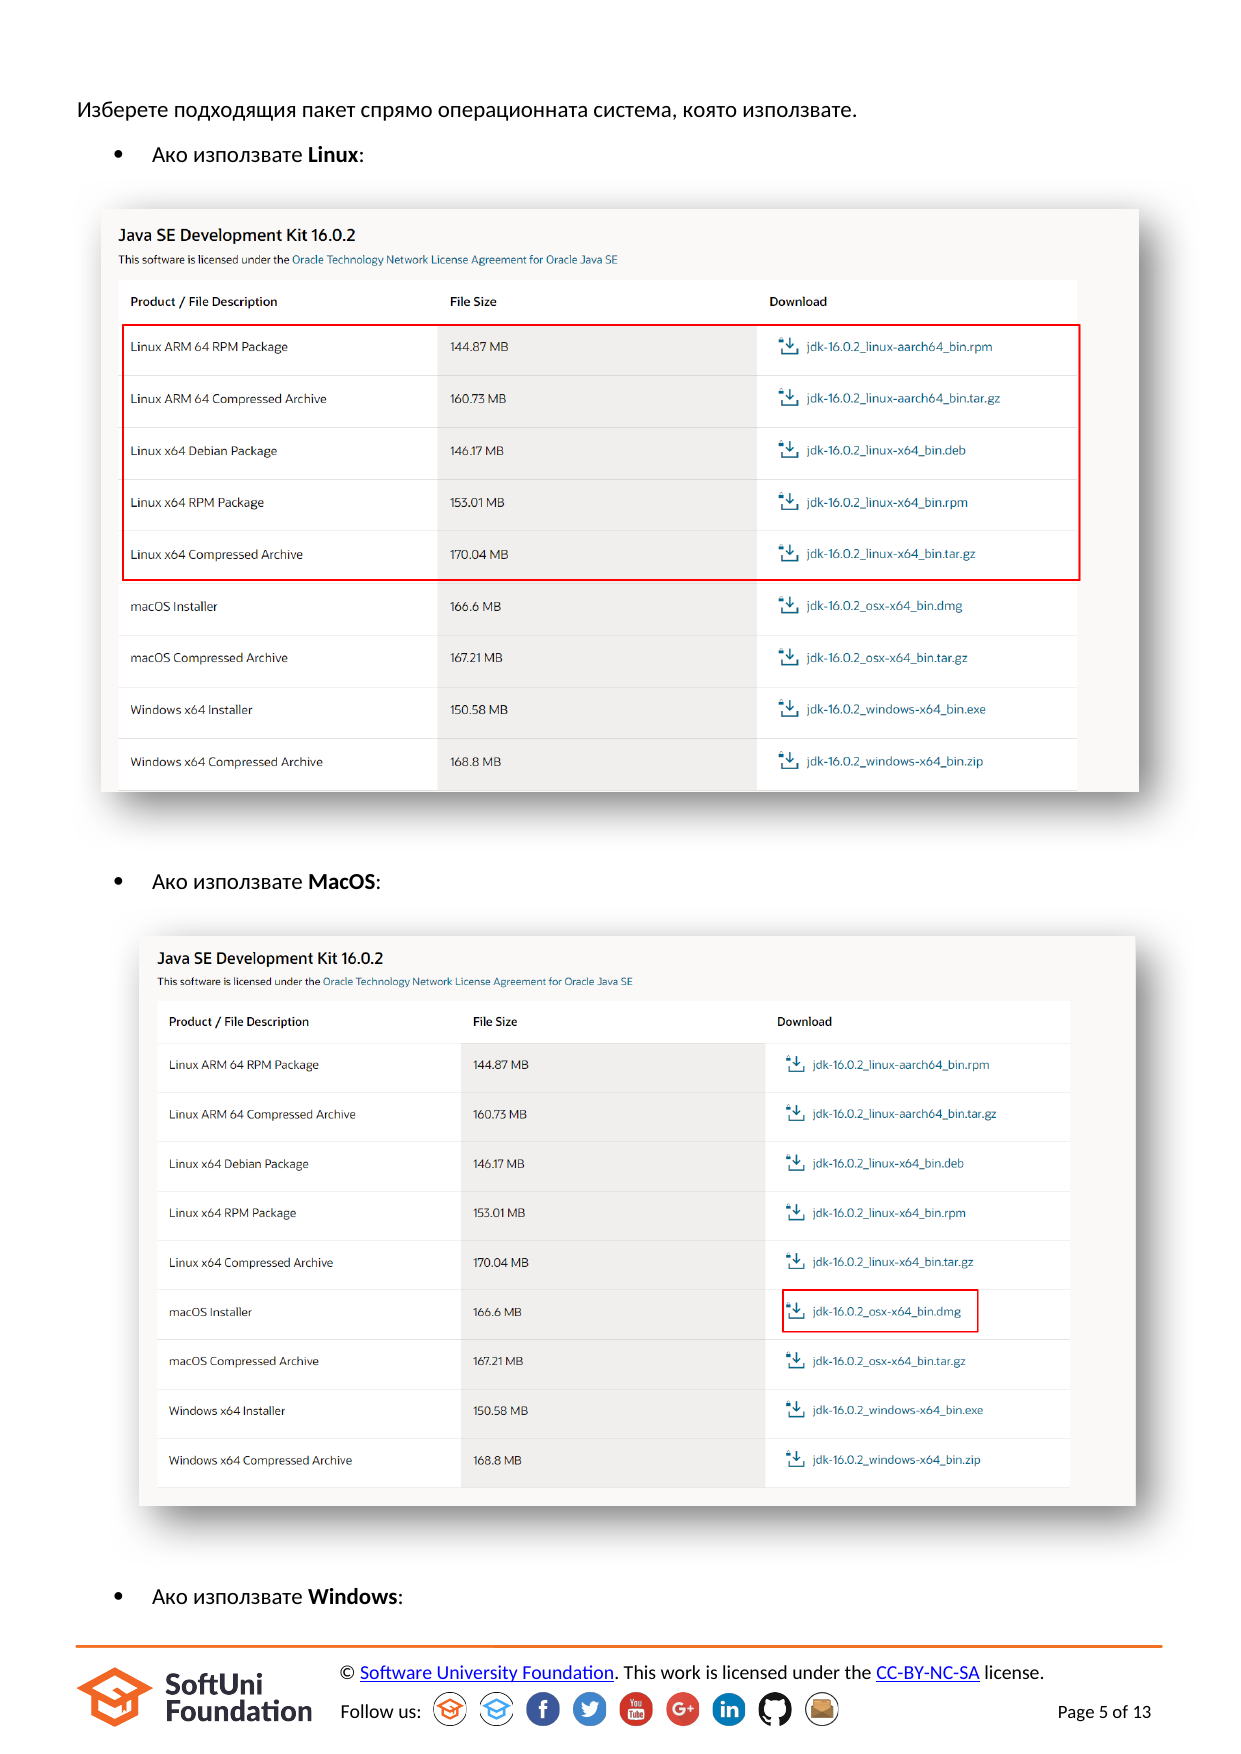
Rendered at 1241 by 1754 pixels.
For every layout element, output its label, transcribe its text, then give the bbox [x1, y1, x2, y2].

picture [805, 1692, 839, 1726]
picture [712, 1693, 722, 1703]
picture [526, 1692, 560, 1726]
picture [101, 209, 1139, 792]
picture [480, 1692, 513, 1726]
picture [433, 1692, 467, 1726]
picture [758, 1692, 792, 1726]
text Изберете подходящия пакет спрямо операционната система, която използвате. [77, 95, 1163, 123]
list Ако използвате MacOS: [114, 867, 1163, 895]
picture [619, 1692, 653, 1726]
picture [666, 1692, 700, 1726]
picture [712, 1716, 722, 1726]
list Ако използвате Windows: [114, 1582, 1163, 1610]
picture [727, 1707, 738, 1717]
picture [736, 1716, 746, 1726]
picture [573, 1692, 607, 1726]
picture [76, 1667, 312, 1727]
picture [139, 936, 1136, 1506]
list Ако използвате Linux: [114, 140, 1163, 168]
picture [736, 1693, 746, 1703]
